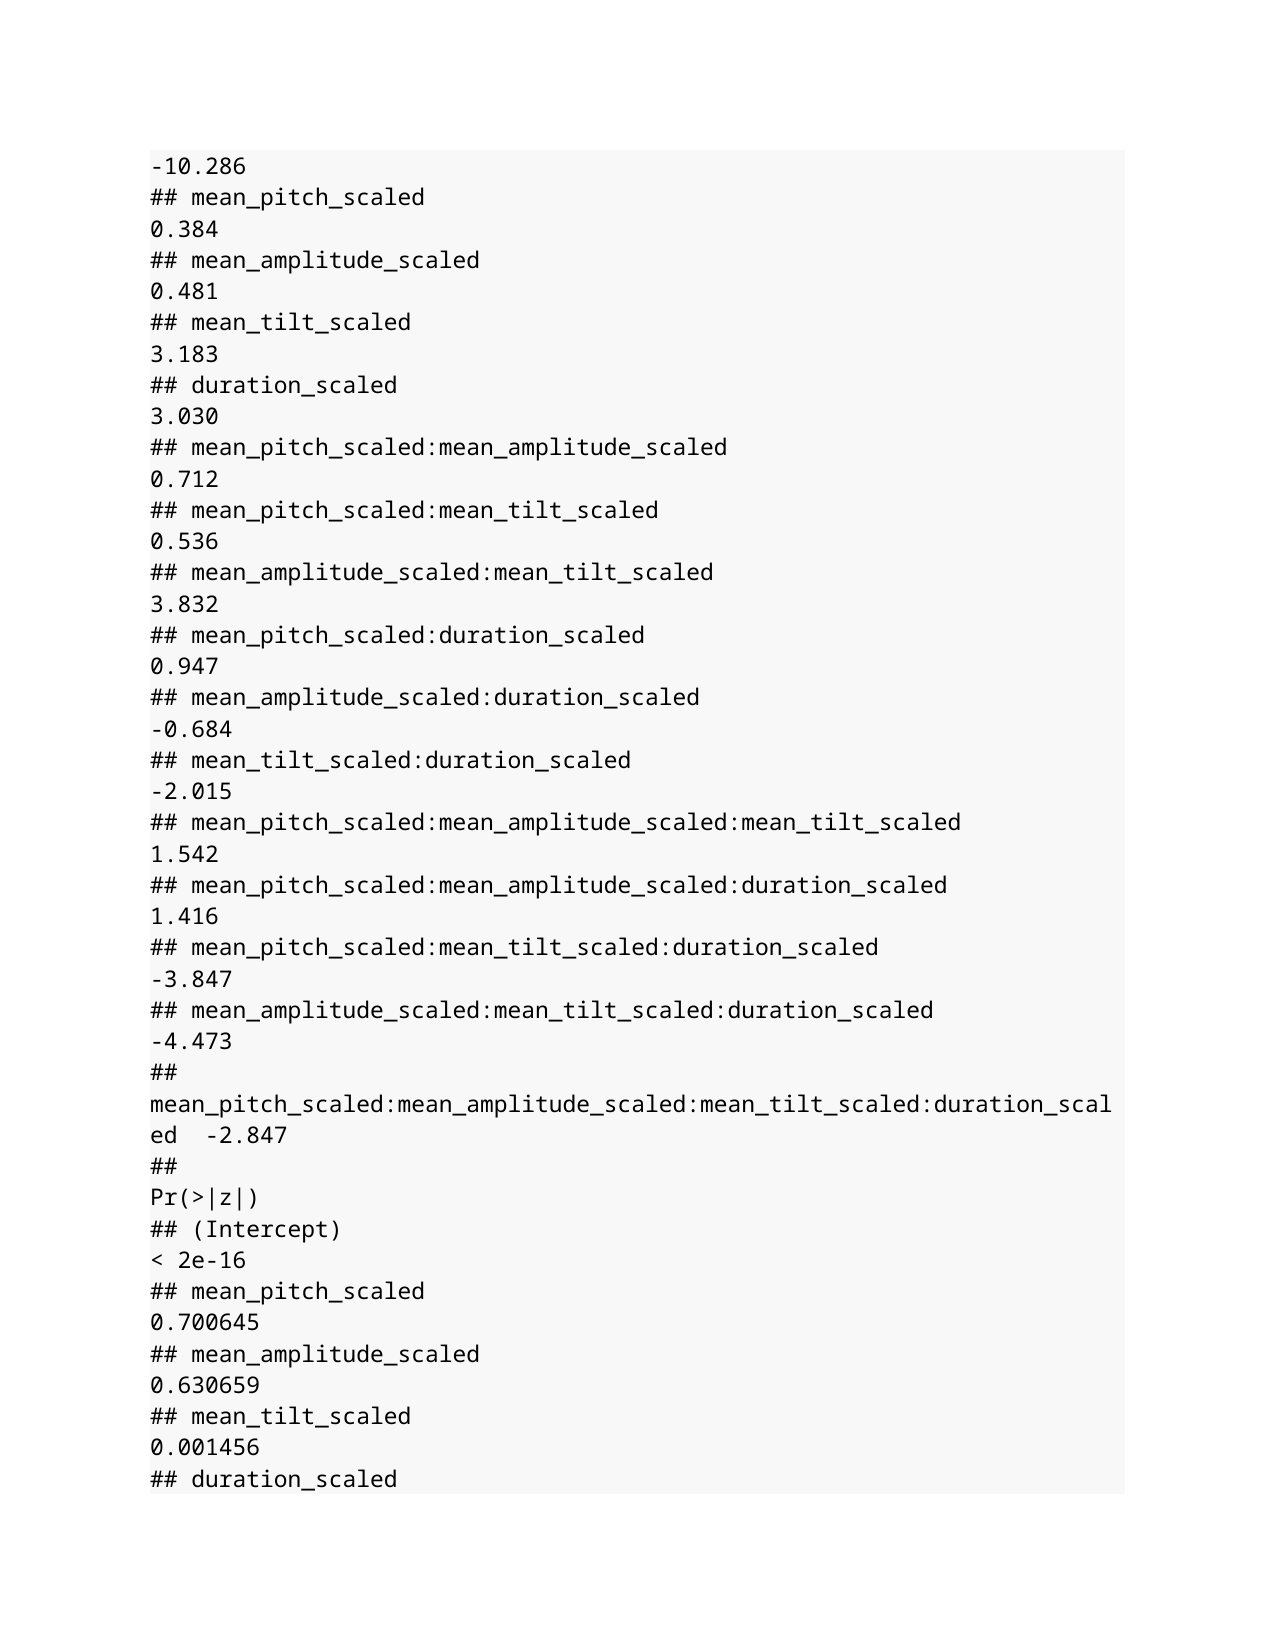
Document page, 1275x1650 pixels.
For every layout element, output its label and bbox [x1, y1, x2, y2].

text [150, 150, 1125, 1494]
